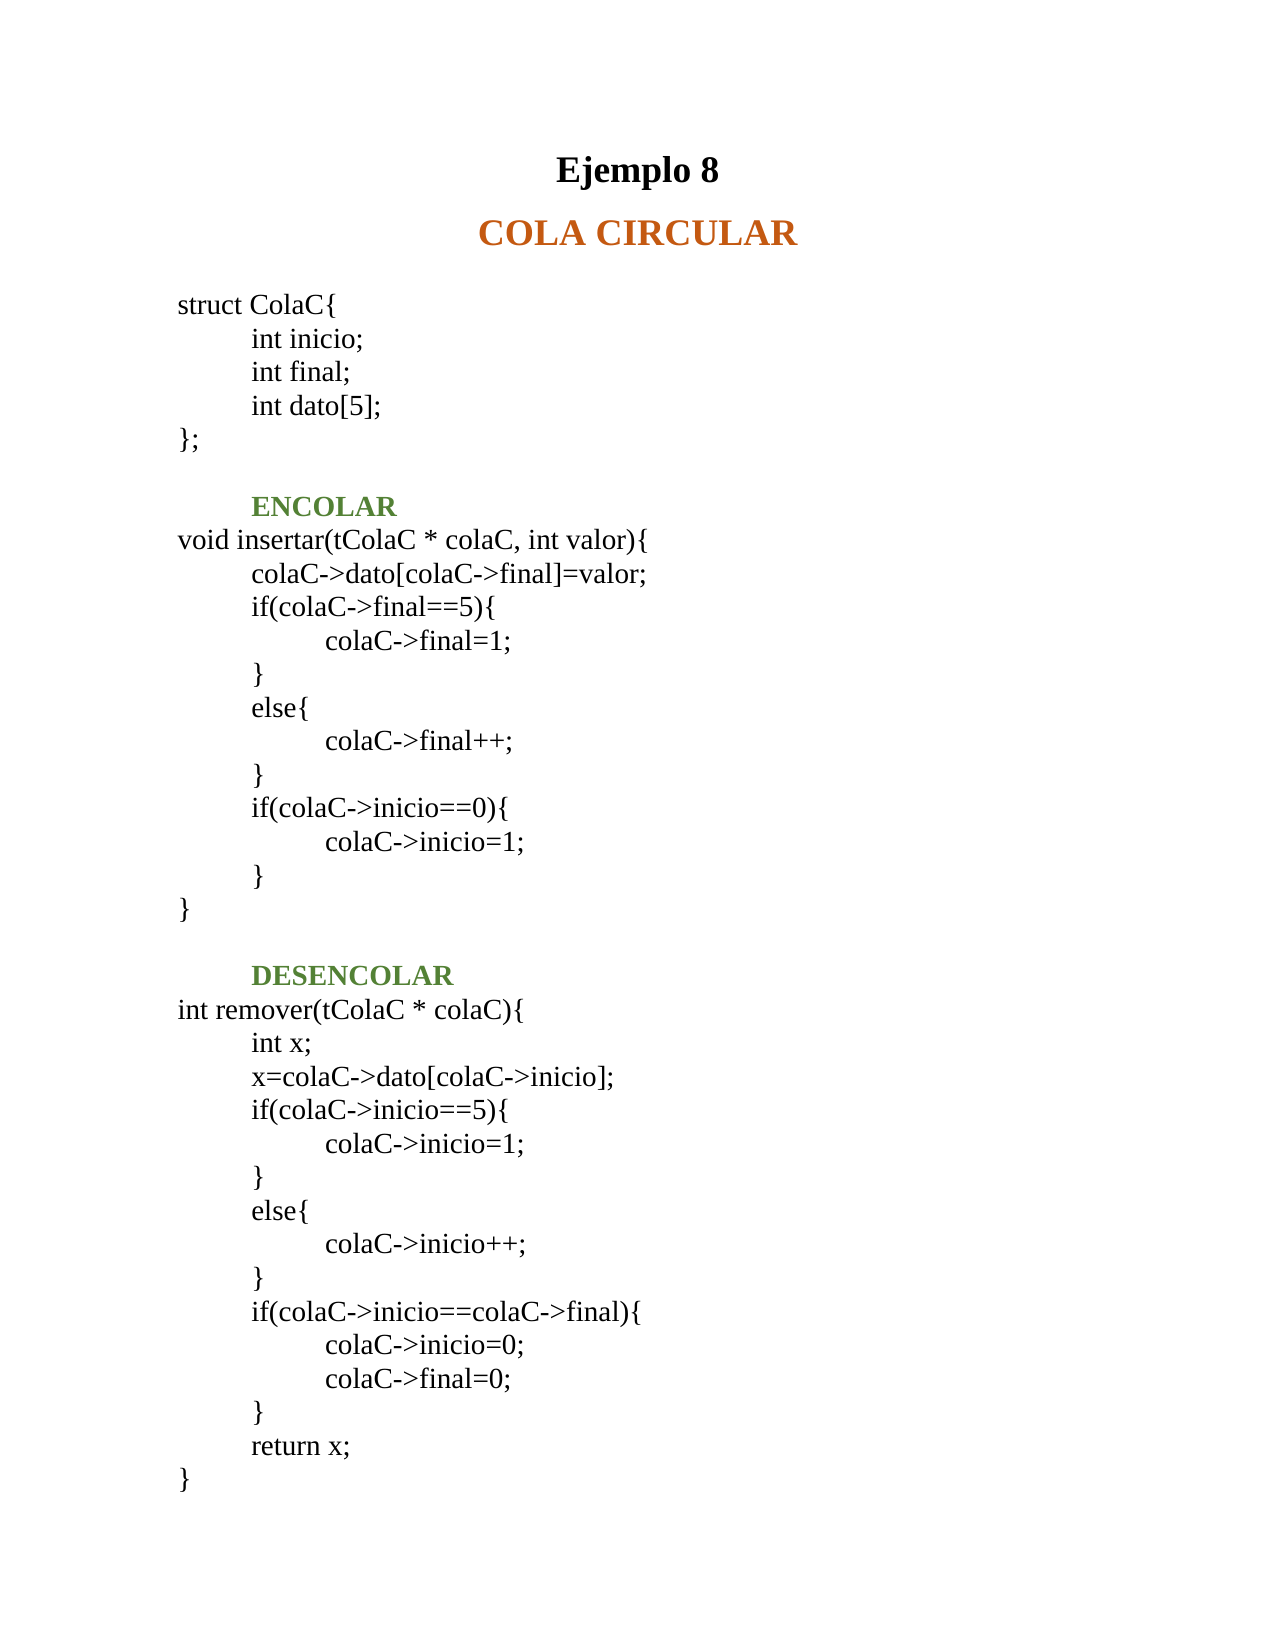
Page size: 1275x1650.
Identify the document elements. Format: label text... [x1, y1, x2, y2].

text else{ [177, 1193, 1098, 1227]
text } [177, 1159, 1098, 1193]
text int inicio; [177, 321, 1098, 354]
text colaC->inicio++; [177, 1227, 1098, 1260]
text void insertar(tColaC * colaC, int valor){ [177, 522, 1098, 556]
text colaC->final++; [177, 723, 1098, 757]
text } [177, 1394, 1098, 1428]
text int dato[5]; [177, 388, 1098, 422]
text x=colaC->dato[colaC->inicio]; [177, 1059, 1098, 1092]
text int x; [177, 1025, 1098, 1059]
text if(colaC->inicio==0){ [177, 791, 1098, 824]
text DESENCOLAR [177, 958, 1098, 992]
text } [177, 891, 1098, 925]
text colaC->inicio=1; [177, 1126, 1098, 1159]
text } [177, 757, 1098, 791]
text if(colaC->inicio==5){ [177, 1092, 1098, 1126]
text } [177, 656, 1098, 690]
text if(colaC->inicio==colaC->final){ [177, 1294, 1098, 1327]
text return x; [177, 1428, 1098, 1461]
text ENCOLAR [177, 489, 1098, 522]
text colaC->inicio=0; [177, 1327, 1098, 1361]
text int final; [177, 354, 1098, 388]
text } [177, 858, 1098, 891]
text else{ [177, 690, 1098, 723]
text COLA CIRCULAR [177, 211, 1098, 254]
text colaC->inicio=1; [177, 824, 1098, 858]
text } [177, 1260, 1098, 1294]
text struct ColaC{ [177, 287, 1098, 321]
text colaC->dato[colaC->final]=valor; [177, 556, 1098, 589]
text Ejemplo 8 [177, 148, 1098, 191]
text if(colaC->final==5){ [177, 589, 1098, 623]
text colaC->final=0; [177, 1361, 1098, 1394]
text int remover(tColaC * colaC){ [177, 992, 1098, 1025]
text colaC->final=1; [177, 623, 1098, 656]
text }; [177, 422, 1098, 455]
text } [177, 1461, 1098, 1495]
